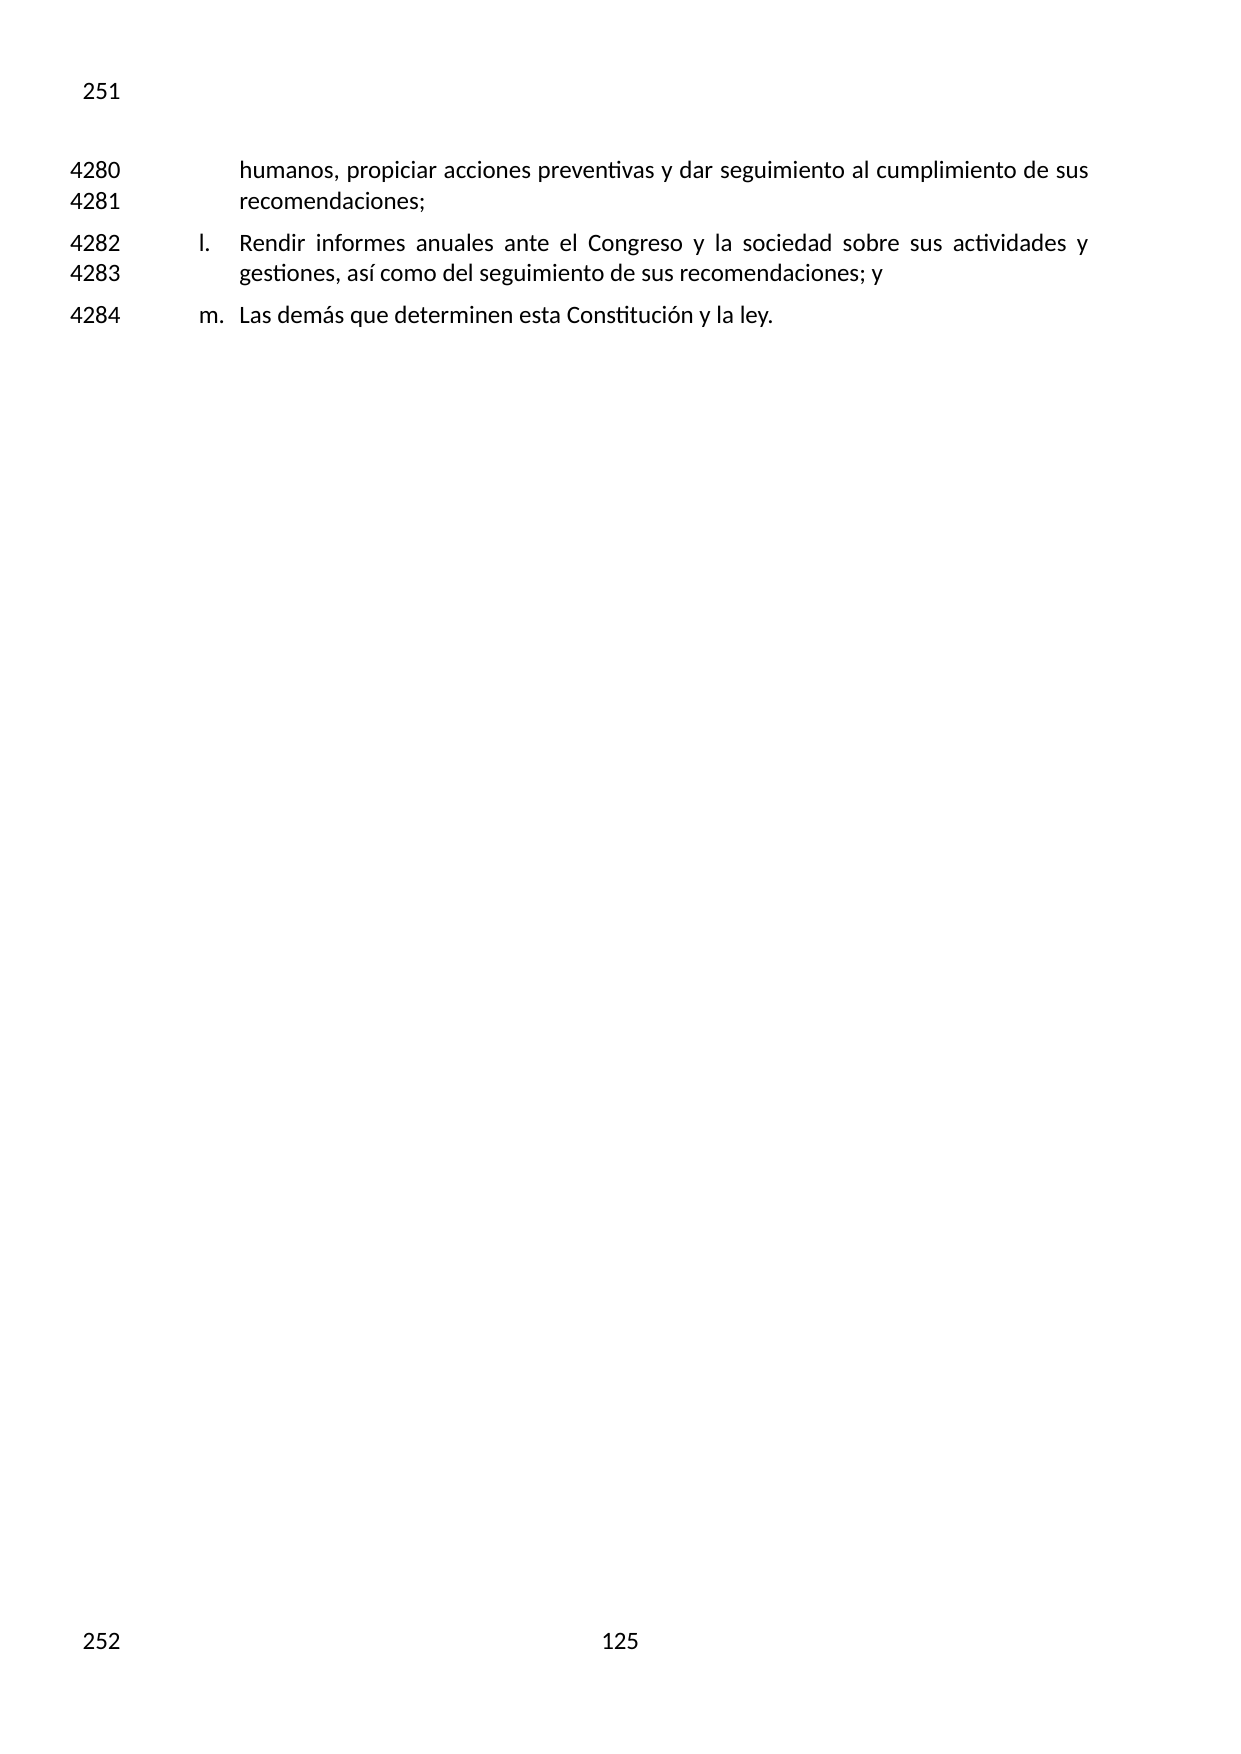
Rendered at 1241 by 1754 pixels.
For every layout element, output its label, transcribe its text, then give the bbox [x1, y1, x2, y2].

list Rendir informes anuales ante el Congreso y la sociedad sobre sus actividades y gestiones, así como del seguimiento de sus recomendaciones; y [198, 227, 1090, 288]
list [198, 154, 1090, 216]
list Las demás que determinen esta Constitución y la ley. [198, 299, 1090, 330]
